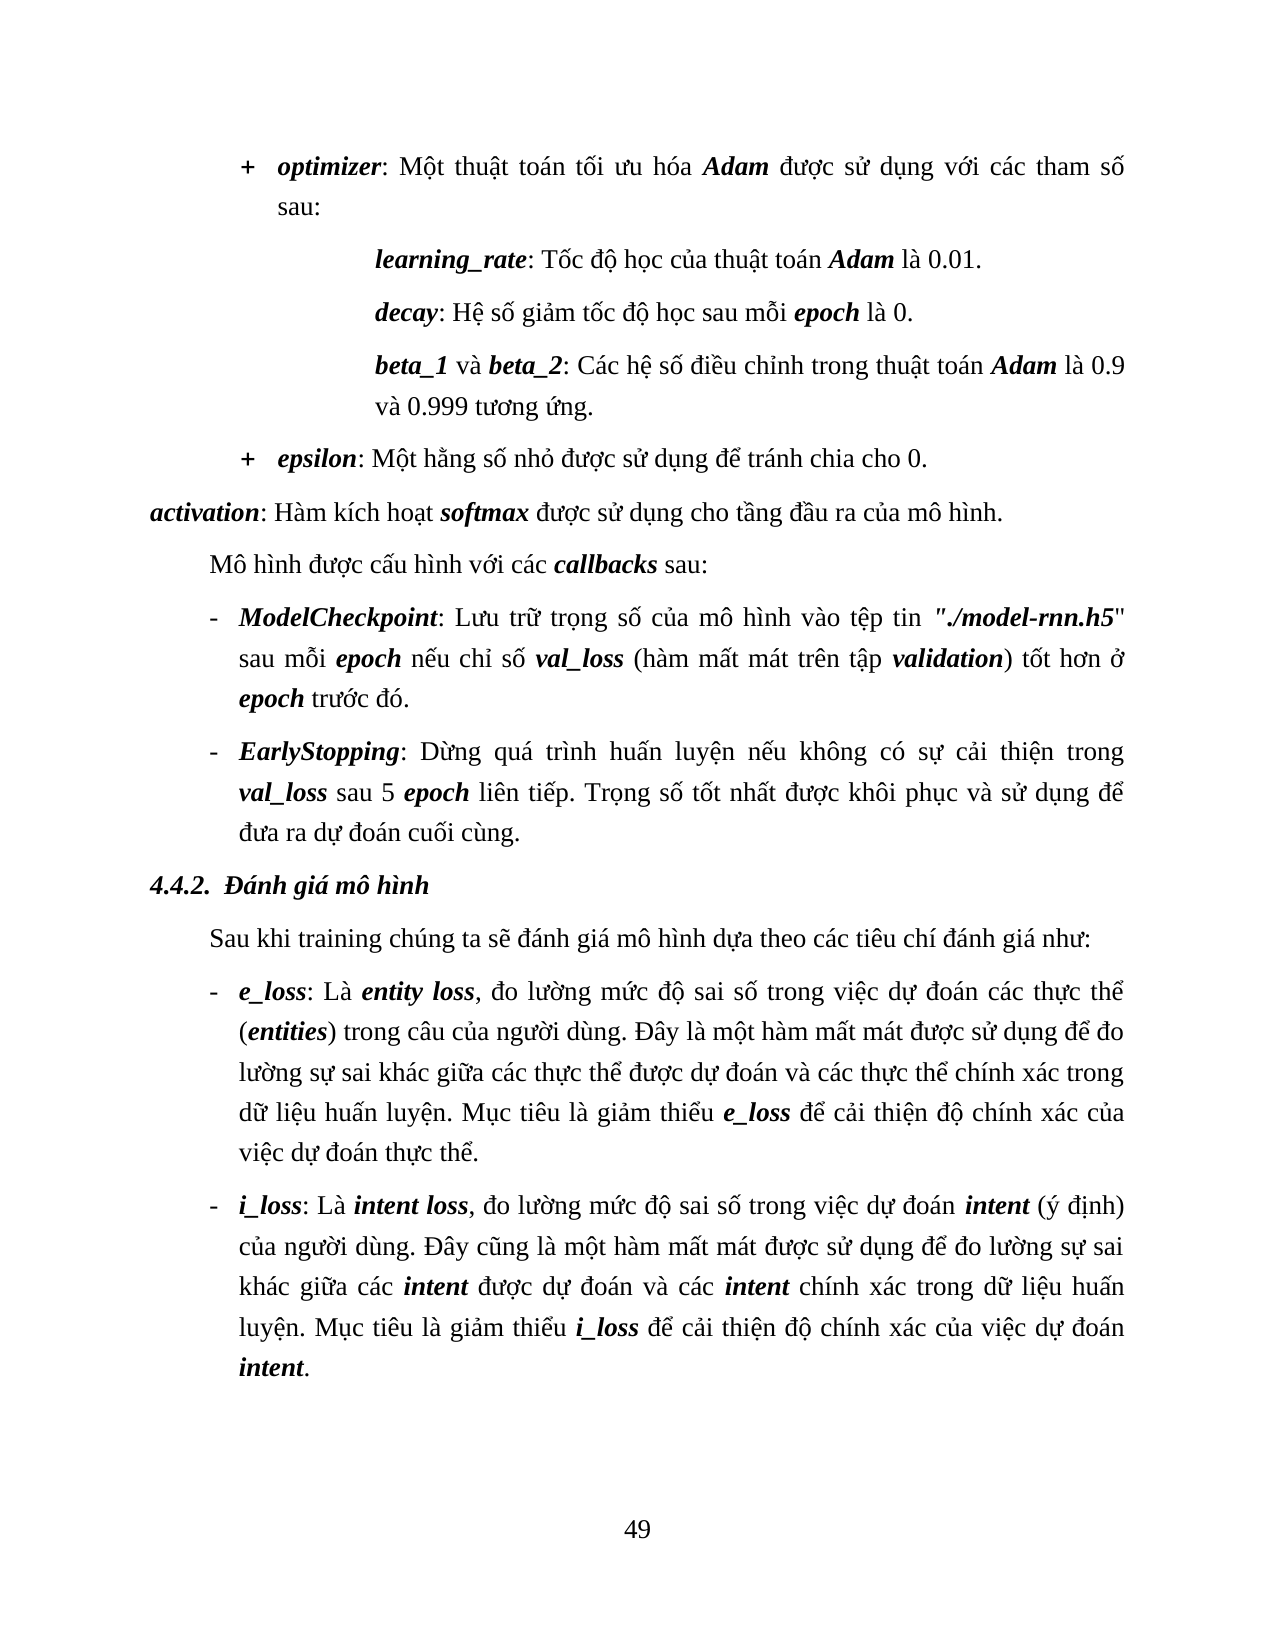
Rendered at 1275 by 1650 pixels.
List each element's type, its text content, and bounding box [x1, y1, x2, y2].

text beta_1 và beta_2: Các hệ số điều chỉnh trong thuật toán Adam là 0.9 và 0.999 tương ứng. [375, 349, 1125, 421]
text optimizer: Một thuật toán tối ưu hóa Adam được sử dụng với các tham số sau: [240, 150, 1125, 222]
text EarlyStopping: Dừng quá trình huấn luyện nếu không có sự cải thiện trong val_loss sau 5 epoch liên tiếp. Trọng số tốt nhất được khôi phục và sử dụng để đưa ra dự đoán cuối cùng. [209, 735, 1125, 847]
text decay: Hệ số giảm tốc độ học sau mỗi epoch là 0. [375, 296, 1125, 327]
text ModelCheckpoint: Lưu trữ trọng số của mô hình vào tệp tin "./model-rnn.h5" sau mỗi epoch nếu chỉ số val_loss (hàm mất mát trên tập validation) tốt hơn ở epoch trước đó. [209, 602, 1125, 713]
text learning_rate: Tốc độ học của thuật toán Adam là 0.01. [375, 243, 1125, 274]
text activation: Hàm kích hoạt softmax được sử dụng cho tầng đầu ra của mô hình. [150, 496, 1125, 527]
text Mô hình được cấu hình với các callbacks sau: [150, 549, 1125, 580]
subtitle Đánh giá mô hình [150, 869, 1125, 900]
text e_loss: Là entity loss, đo lường mức độ sai số trong việc dự đoán các thực thể (entities) trong câu của người dùng. Đây là một hàm mất mát được sử dụng để đo lường sự sai khác giữa các thực thể được dự đoán và các thực thể chính xác trong dữ liệu huấn luyện. Mục tiêu là giảm thiểu e_loss để cải thiện độ chính xác của việc dự đoán thực thể. [209, 975, 1125, 1168]
text epsilon: Một hằng số nhỏ được sử dụng để tránh chia cho 0. [240, 443, 1125, 474]
text i_loss: Là intent loss, đo lường mức độ sai số trong việc dự đoán intent (ý định) của người dùng. Đây cũng là một hàm mất mát được sử dụng để đo lường sự sai khác giữa các intent được dự đoán và các intent chính xác trong dữ liệu huấn luyện. Mục tiêu là giảm thiểu i_loss để cải thiện độ chính xác của việc dự đoán intent. [209, 1189, 1125, 1382]
text Sau khi training chúng ta sẽ đánh giá mô hình dựa theo các tiêu chí đánh giá như: [150, 922, 1125, 953]
